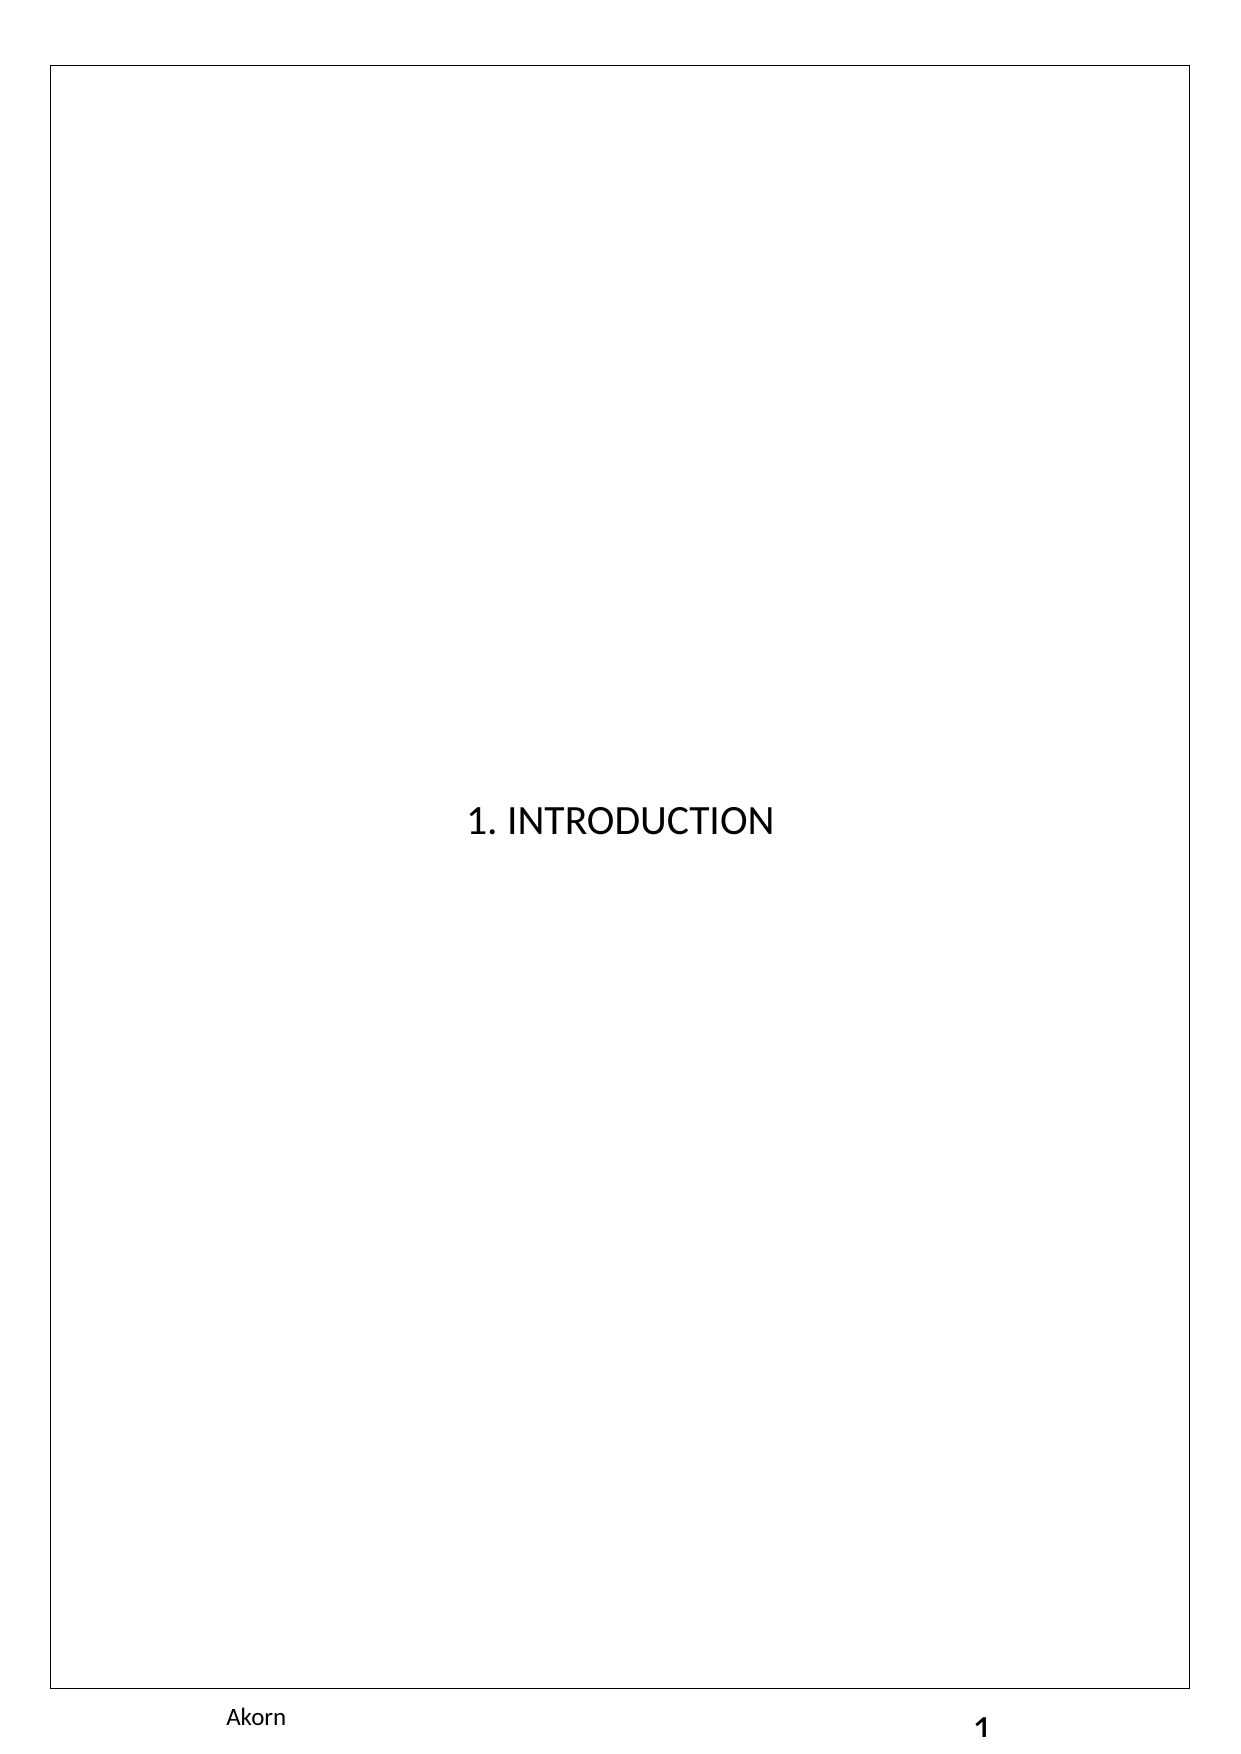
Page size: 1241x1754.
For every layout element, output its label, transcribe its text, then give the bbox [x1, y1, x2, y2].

text 1. INTRODUCTION [150, 794, 1090, 845]
